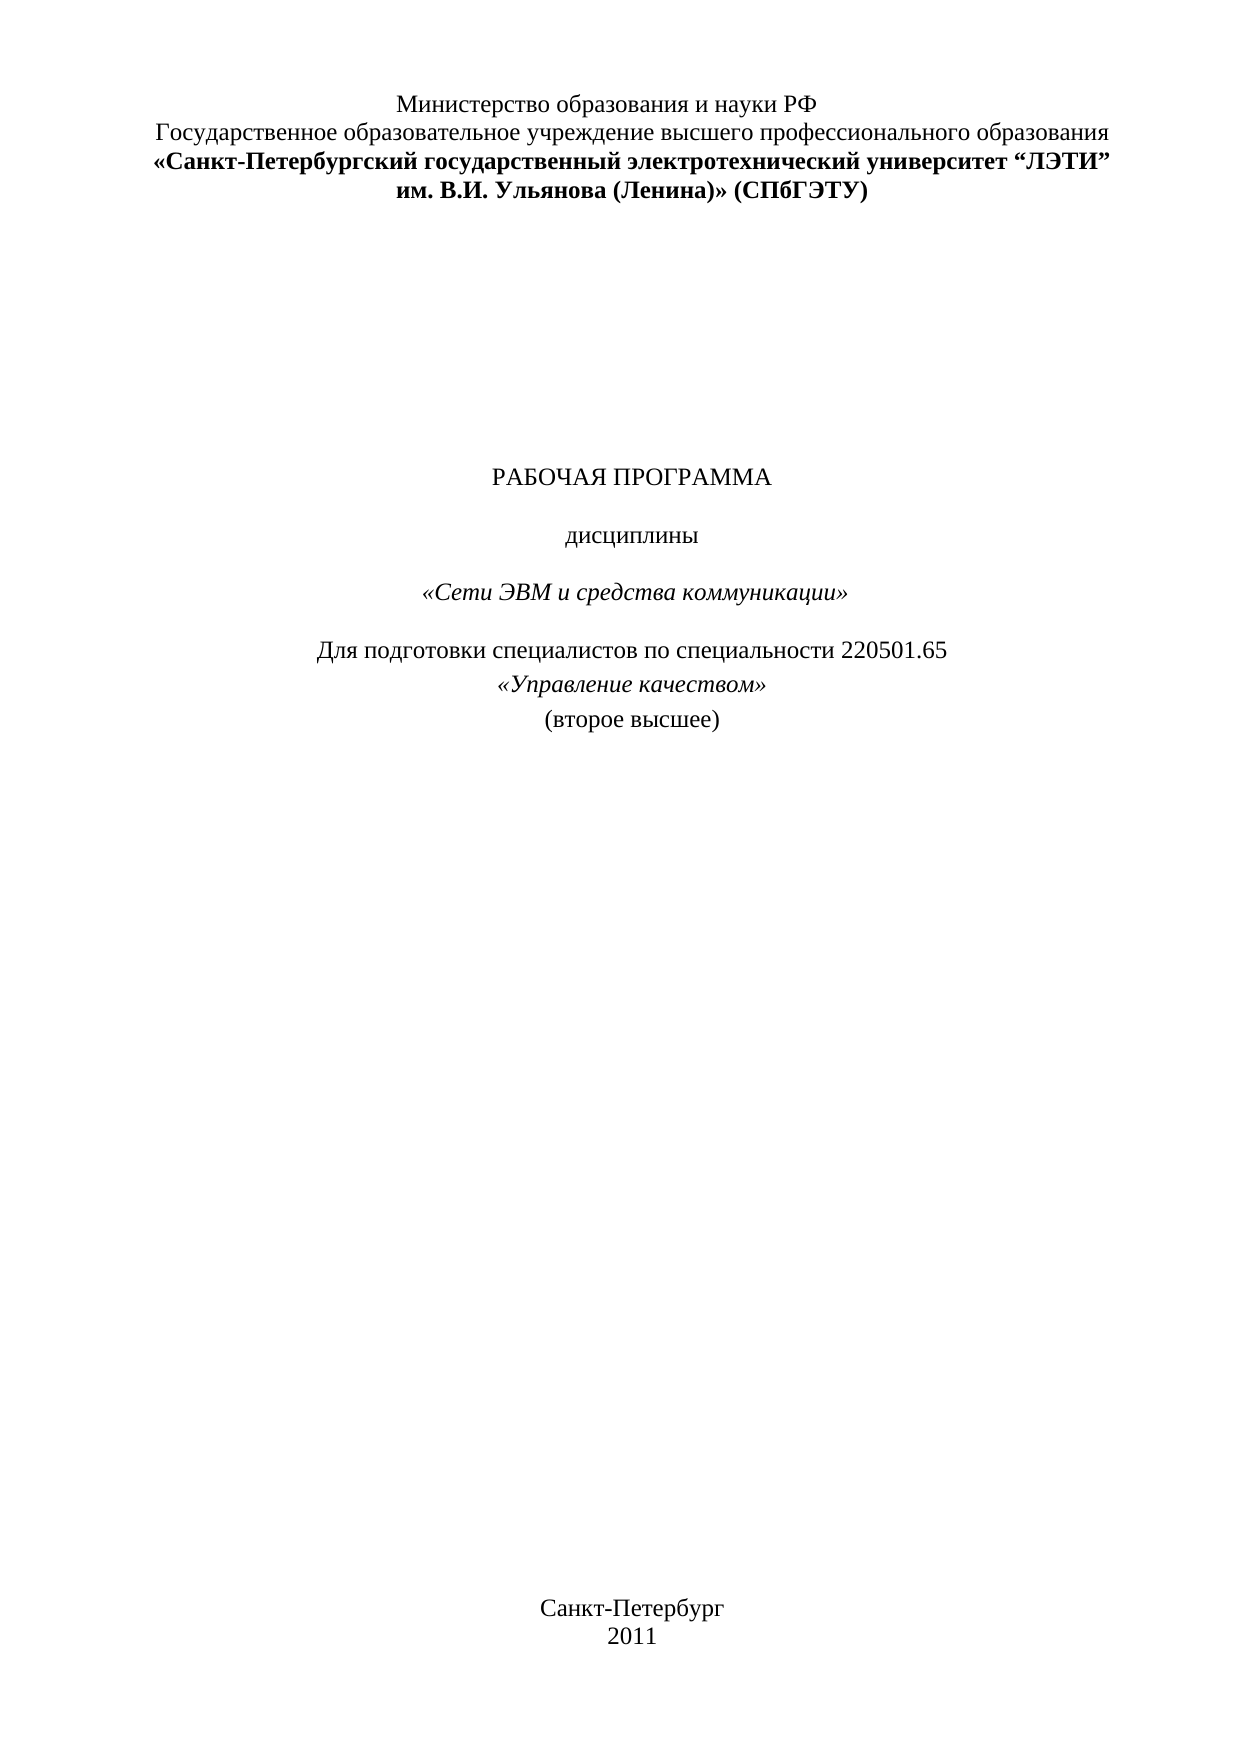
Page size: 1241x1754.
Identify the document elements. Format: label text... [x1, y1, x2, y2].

text (второе высшее) [142, 704, 1122, 733]
text 2011 [142, 1621, 1122, 1650]
text Министерство образования и науки РФ [142, 89, 1071, 117]
text РАБОЧАЯ ПРОГРАММА [142, 462, 1122, 491]
text «Сети ЭВМ и средства коммуникации» [142, 577, 1122, 606]
subtitle Санкт-Петербург [142, 1593, 1122, 1621]
text Государственное образовательное учреждение высшего профессионального образования [142, 117, 1122, 146]
text дисциплины [142, 520, 1122, 549]
text Для подготовки специалистов по специальности 220501.65 [142, 635, 1122, 664]
text «Санкт-Петербургский государственный электротехнический университет “ЛЭТИ” им. В.И. Ульянова (Ленина)» (СПбГЭТУ) [142, 146, 1122, 204]
text «Управление качеством» [142, 669, 1122, 698]
